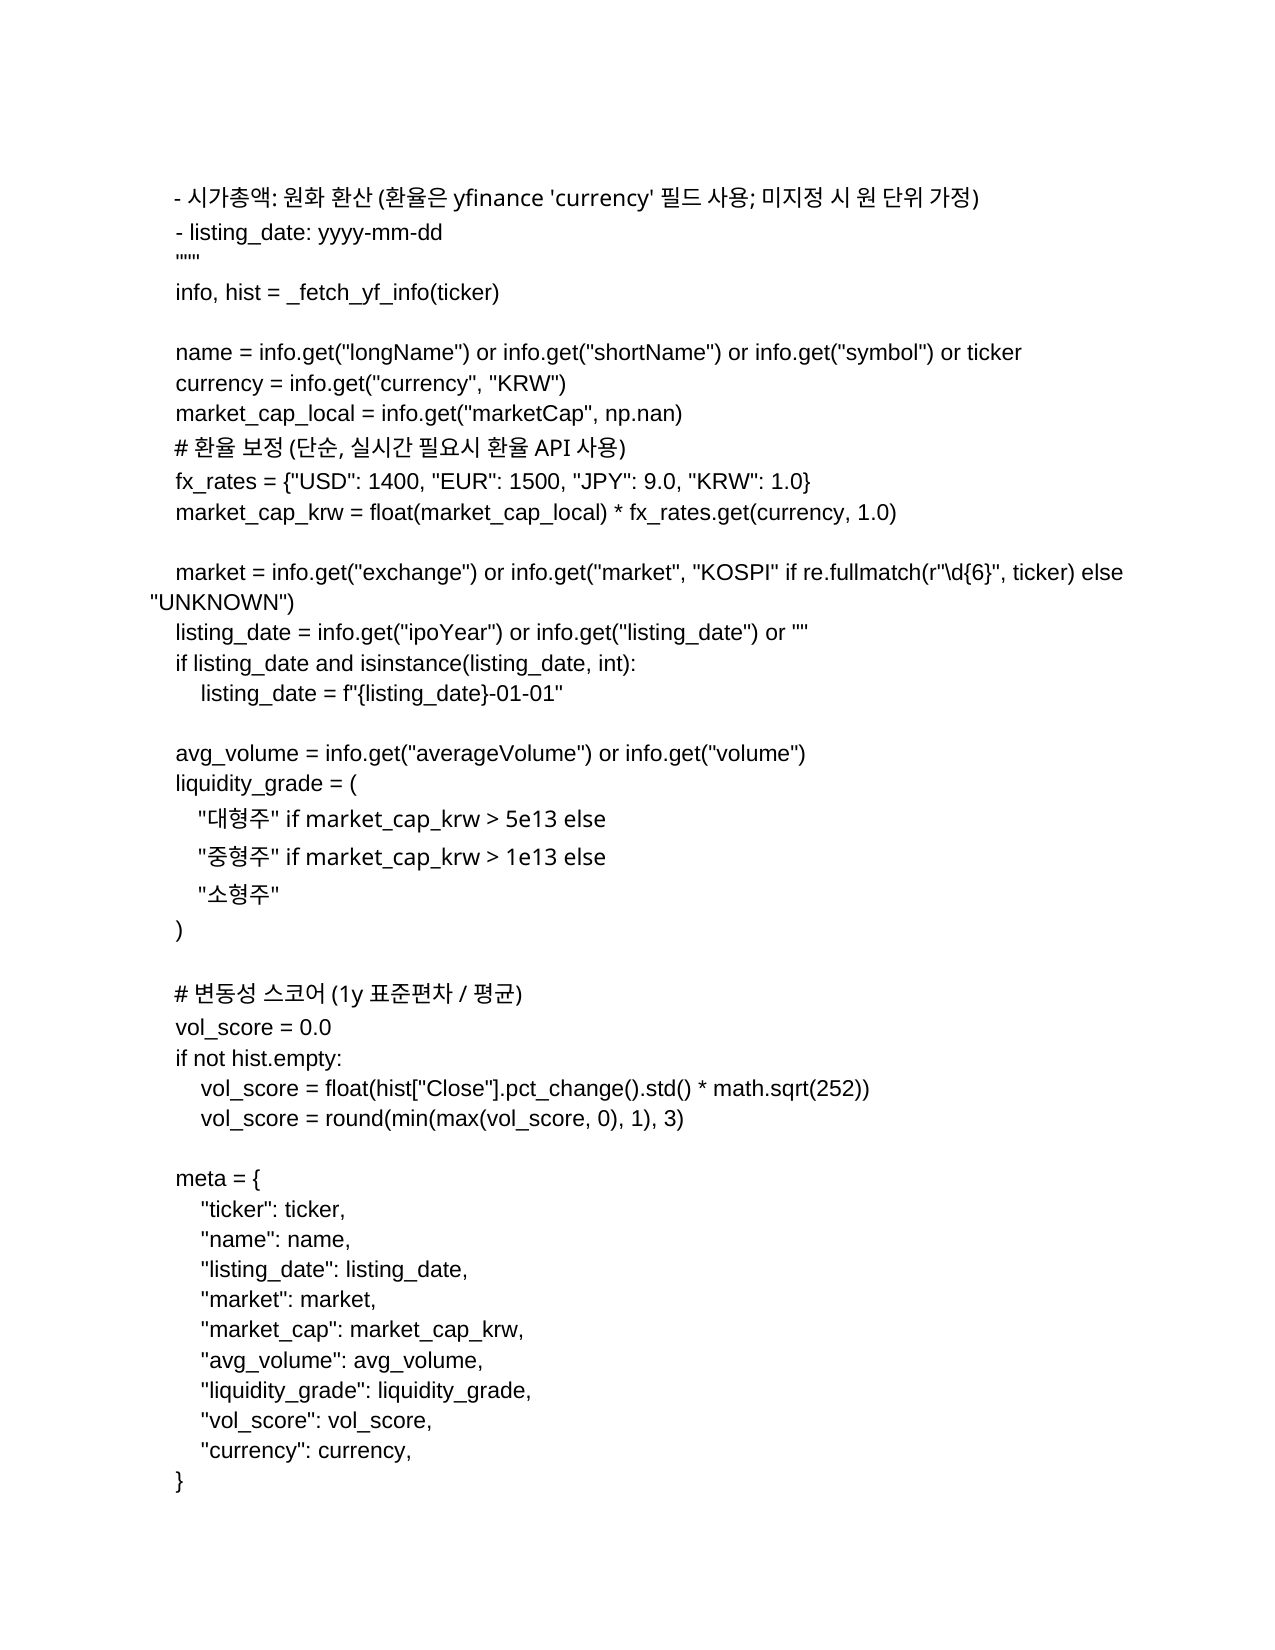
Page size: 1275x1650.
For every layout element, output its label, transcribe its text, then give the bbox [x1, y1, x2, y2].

text vol_score = 0.0 [150, 1014, 1125, 1041]
text name = info.get("longName") or info.get("shortName") or info.get("symbol") or ticker [150, 339, 1125, 366]
text "avg_volume": avg_volume, [150, 1347, 1125, 1373]
text "소형주" [150, 877, 1125, 911]
text "market_cap": market_cap_krw, [150, 1316, 1125, 1343]
text fx_rates = {"USD": 1400, "EUR": 1500, "JPY": 9.0, "KRW": 1.0} [150, 468, 1125, 495]
text info, hist = _fetch_yf_info(ticker) [150, 279, 1125, 305]
text vol_score = round(min(max(vol_score, 0), 1), 3) [150, 1105, 1125, 1131]
text "currency": currency, [150, 1437, 1125, 1464]
text "vol_score": vol_score, [150, 1407, 1125, 1433]
text vol_score = float(hist["Close"].pct_change().std() * math.sqrt(252)) [150, 1075, 1125, 1101]
text listing_date = info.get("ipoYear") or info.get("listing_date") or "" [150, 619, 1125, 646]
text market_cap_krw = float(market_cap_local) * fx_rates.get(currency, 1.0) [150, 498, 1125, 525]
text "listing_date": listing_date, [150, 1256, 1125, 1282]
text "name": name, [150, 1226, 1125, 1252]
text "대형주" if market_cap_krw > 5e13 else [150, 801, 1125, 834]
text "중형주" if market_cap_krw > 1e13 else [150, 839, 1125, 872]
text liquidity_grade = ( [150, 770, 1125, 797]
text if not hist.empty: [150, 1044, 1125, 1071]
text } [150, 1467, 1125, 1494]
text ) [150, 916, 1125, 942]
text """ [150, 249, 1125, 275]
text avg_volume = info.get("averageVolume") or info.get("volume") [150, 740, 1125, 767]
text "liquidity_grade": liquidity_grade, [150, 1377, 1125, 1403]
text market_cap_local = info.get("marketCap", np.nan) [150, 400, 1125, 426]
text # 변동성 스코어 (1y 표준편차 / 평균) [150, 976, 1125, 1009]
text "ticker": ticker, [150, 1196, 1125, 1222]
text currency = info.get("currency", "KRW") [150, 369, 1125, 396]
text - listing_date: yyyy-mm-dd [150, 218, 1125, 245]
text listing_date = f"{listing_date}-01-01" [150, 680, 1125, 706]
text # 환율 보정 (단순, 실시간 필요시 환율 API 사용) [150, 430, 1125, 463]
text if listing_date and isinstance(listing_date, int): [150, 649, 1125, 676]
text - 시가총액: 원화 환산 (환율은 yfinance 'currency' 필드 사용; 미지정 시 원 단위 가정) [150, 180, 1125, 213]
text "market": market, [150, 1286, 1125, 1313]
text market = info.get("exchange") or info.get("market", "KOSPI" if re.fullmatch(r"\d{6}", ticker) else "UNKNOWN") [150, 559, 1125, 616]
text meta = { [150, 1165, 1125, 1192]
